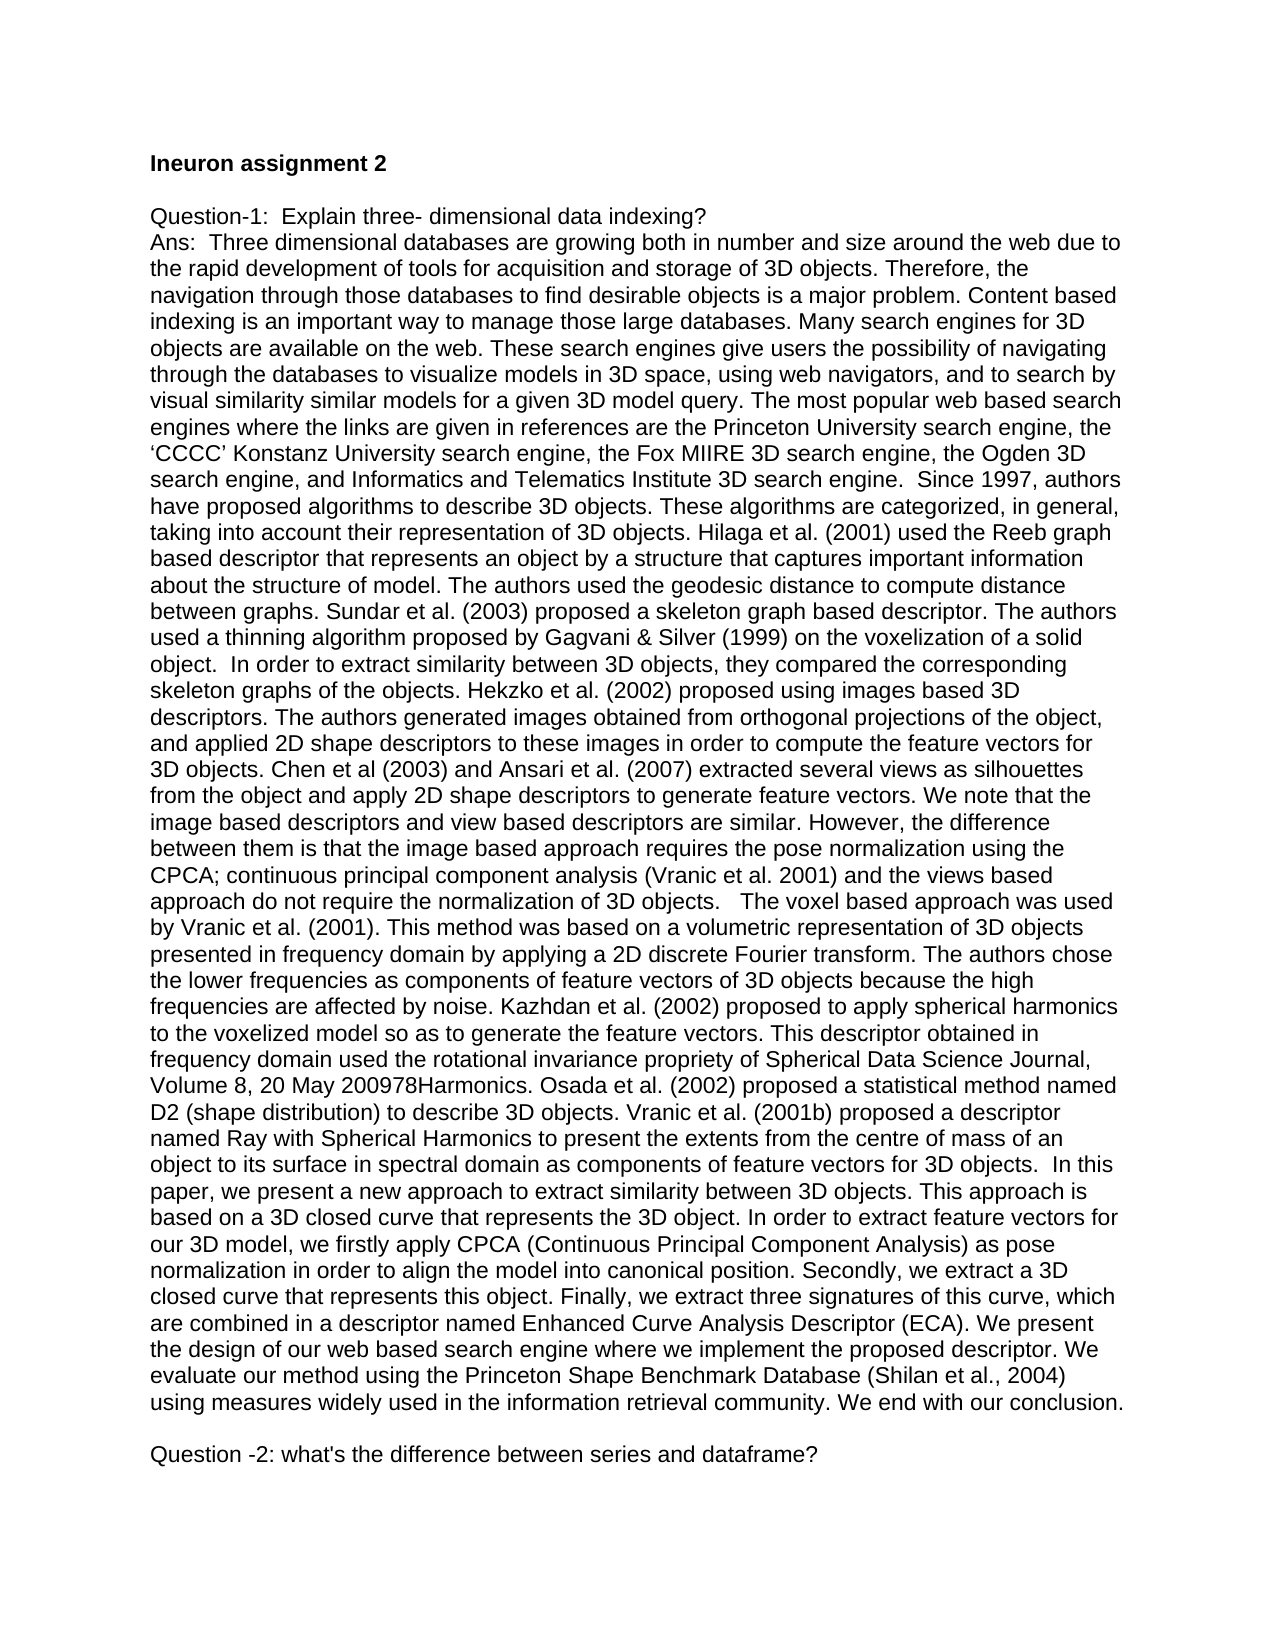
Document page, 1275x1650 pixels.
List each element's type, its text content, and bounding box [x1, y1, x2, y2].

text Question-1: Explain three- dimensional data indexing? [150, 203, 1125, 229]
text Ans: Three dimensional databases are growing both in number and size around the web due to the rapid development of tools for acquisition and storage of 3D objects. Therefore, the navigation through those databases to find desirable objects is a major problem. Content based indexing is an important way to manage those large databases. Many search engines for 3D objects are available on the web. These search engines give users the possibility of navigating through the databases to visualize models in 3D space, using web navigators, and to search by visual similarity similar models for a given 3D model query. The most popular web based search engines where the links are given in references are the Princeton University search engine, the ‘CCCC’ Konstanz University search engine, the Fox MIIRE 3D search engine, the Ogden 3D search engine, and Informatics and Telematics Institute 3D search engine. Since 1997, authors have proposed algorithms to describe 3D objects. These algorithms are categorized, in general, taking into account their representation of 3D objects. Hilaga et al. (2001) used the Reeb graph based descriptor that represents an object by a structure that captures important information about the structure of model. The authors used the geodesic distance to compute distance between graphs. Sundar et al. (2003) proposed a skeleton graph based descriptor. The authors used a thinning algorithm proposed by Gagvani & Silver (1999) on the voxelization of a solid object. In order to extract similarity between 3D objects, they compared the corresponding skeleton graphs of the objects. Hekzko et al. (2002) proposed using images based 3D descriptors. The authors generated images obtained from orthogonal projections of the object, and applied 2D shape descriptors to these images in order to compute the feature vectors for 3D objects. Chen et al (2003) and Ansari et al. (2007) extracted several views as silhouettes from the object and apply 2D shape descriptors to generate feature vectors. We note that the image based descriptors and view based descriptors are similar. However, the difference between them is that the image based approach requires the pose normalization using the CPCA; continuous principal component analysis (Vranic et al. 2001) and the views based approach do not require the normalization of 3D objects. The voxel based approach was used by Vranic et al. (2001). This method was based on a volumetric representation of 3D objects presented in frequency domain by applying a 2D discrete Fourier transform. The authors chose the lower frequencies as components of feature vectors of 3D objects because the high frequencies are affected by noise. Kazhdan et al. (2002) proposed to apply spherical harmonics to the voxelized model so as to generate the feature vectors. This descriptor obtained in frequency domain used the rotational invariance propriety of Spherical Data Science Journal, Volume 8, 20 May 200978Harmonics. Osada et al. (2002) proposed a statistical method named D2 (shape distribution) to describe 3D objects. Vranic et al. (2001b) proposed a descriptor named Ray with Spherical Harmonics to present the extents from the centre of mass of an object to its surface in spectral domain as components of feature vectors for 3D objects. In this paper, we present a new approach to extract similarity between 3D objects. This approach is based on a 3D closed curve that represents the 3D object. In order to extract feature vectors for our 3D model, we firstly apply CPCA (Continuous Principal Component Analysis) as pose normalization in order to align the model into canonical position. Secondly, we extract a 3D closed curve that represents this object. Finally, we extract three signatures of this curve, which are combined in a descriptor named Enhanced Curve Analysis Descriptor (ECA). We present the design of our web based search engine where we implement the proposed descriptor. We evaluate our method using the Princeton Shape Benchmark Database (Shilan et al., 2004) using measures widely used in the information retrieval community. We end with our conclusion. [150, 229, 1125, 1415]
text Question -2: what's the difference between series and dataframe? [150, 1441, 1125, 1468]
text Ineuron assignment 2 [150, 150, 1125, 176]
